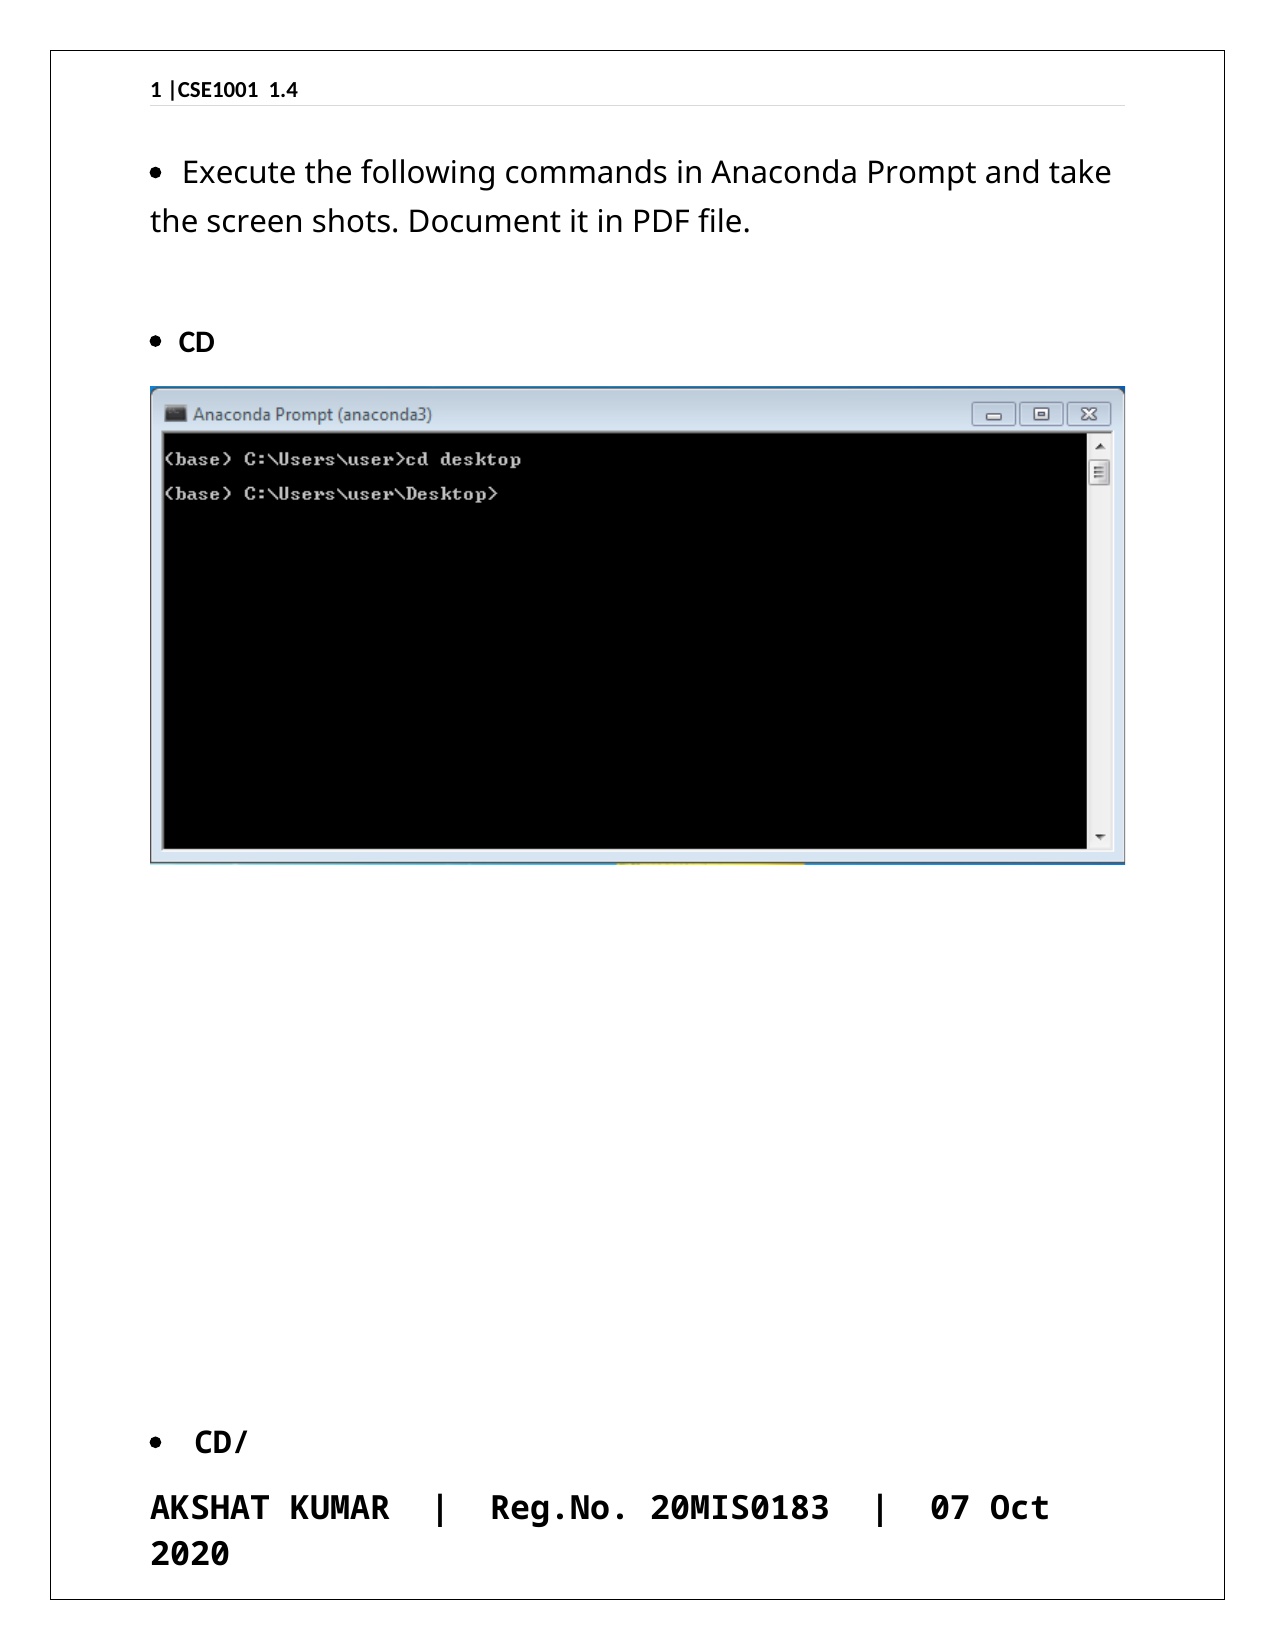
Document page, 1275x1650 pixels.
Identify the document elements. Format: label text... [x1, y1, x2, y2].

text Execute the following commands in Anaconda Prompt and take the screen shots. Document it in PDF file. [150, 150, 1125, 242]
text CD/ [150, 1420, 1125, 1462]
text CD [150, 322, 1125, 360]
picture [150, 386, 1125, 865]
